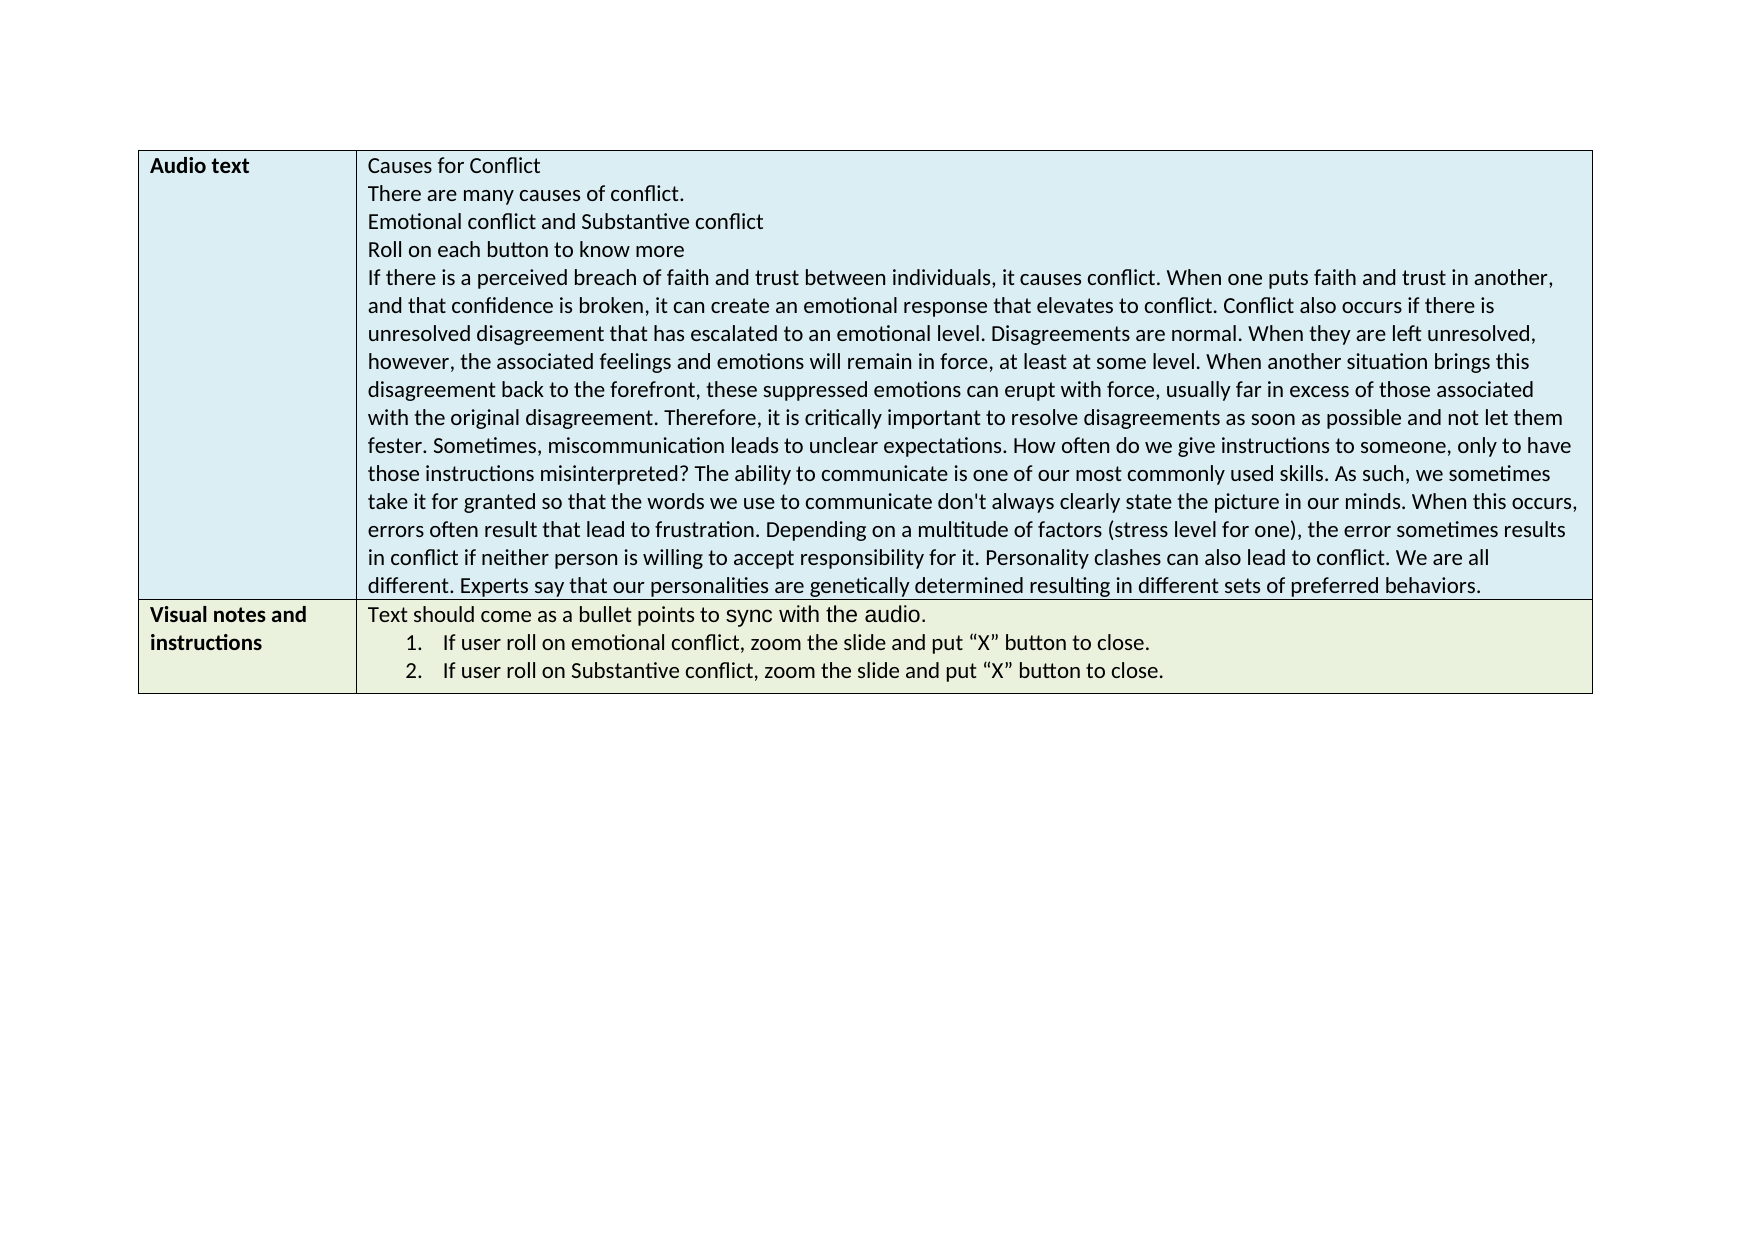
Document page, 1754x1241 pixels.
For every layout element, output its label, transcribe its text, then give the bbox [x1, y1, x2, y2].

table_cell Visual notes and instructions [139, 600, 356, 693]
table_cell Causes for Conflict There are many causes of conflict. Emotional conflict and Substantive conflict Roll on each button to know more If there is a perceived breach of faith and trust between individuals, it causes conflict. When one puts faith and trust in another, and that confidence is broken, it can create an emotional response that elevates to conflict. Conflict also occurs if there is unresolved disagreement that has escalated to an emotional level. Disagreements are normal. When they are left unresolved, however, the associated feelings and emotions will remain in force, at least at some level. When another situation brings this disagreement back to the forefront, these suppressed emotions can erupt with force, usually far in excess of those associated with the original disagreement. Therefore, it is critically important to resolve disagreements as soon as possible and not let them fester. Sometimes, miscommunication leads to unclear expectations. How often do we give instructions to someone, only to have those instructions misinterpreted? The ability to communicate is one of our most commonly used skills. As such, we sometimes take it for granted so that the words we use to communicate don't always clearly state the picture in our minds. When this occurs, errors often result that lead to frustration. Depending on a multitude of factors (stress level for one), the error sometimes results in conflict if neither person is willing to accept responsibility for it. Personality clashes can also lead to conflict. We are all different. Experts say that our personalities are genetically determined resulting in different sets of preferred behaviors. [357, 151, 1592, 599]
table_cell Audio text [139, 151, 356, 599]
table_cell Text should come as a bullet points to sync with the audio. If user roll on emotional conflict, zoom the slide and put “X” button to close. If user roll on Substantive conflict, zoom the slide and put “X” button to close. [357, 600, 1592, 693]
